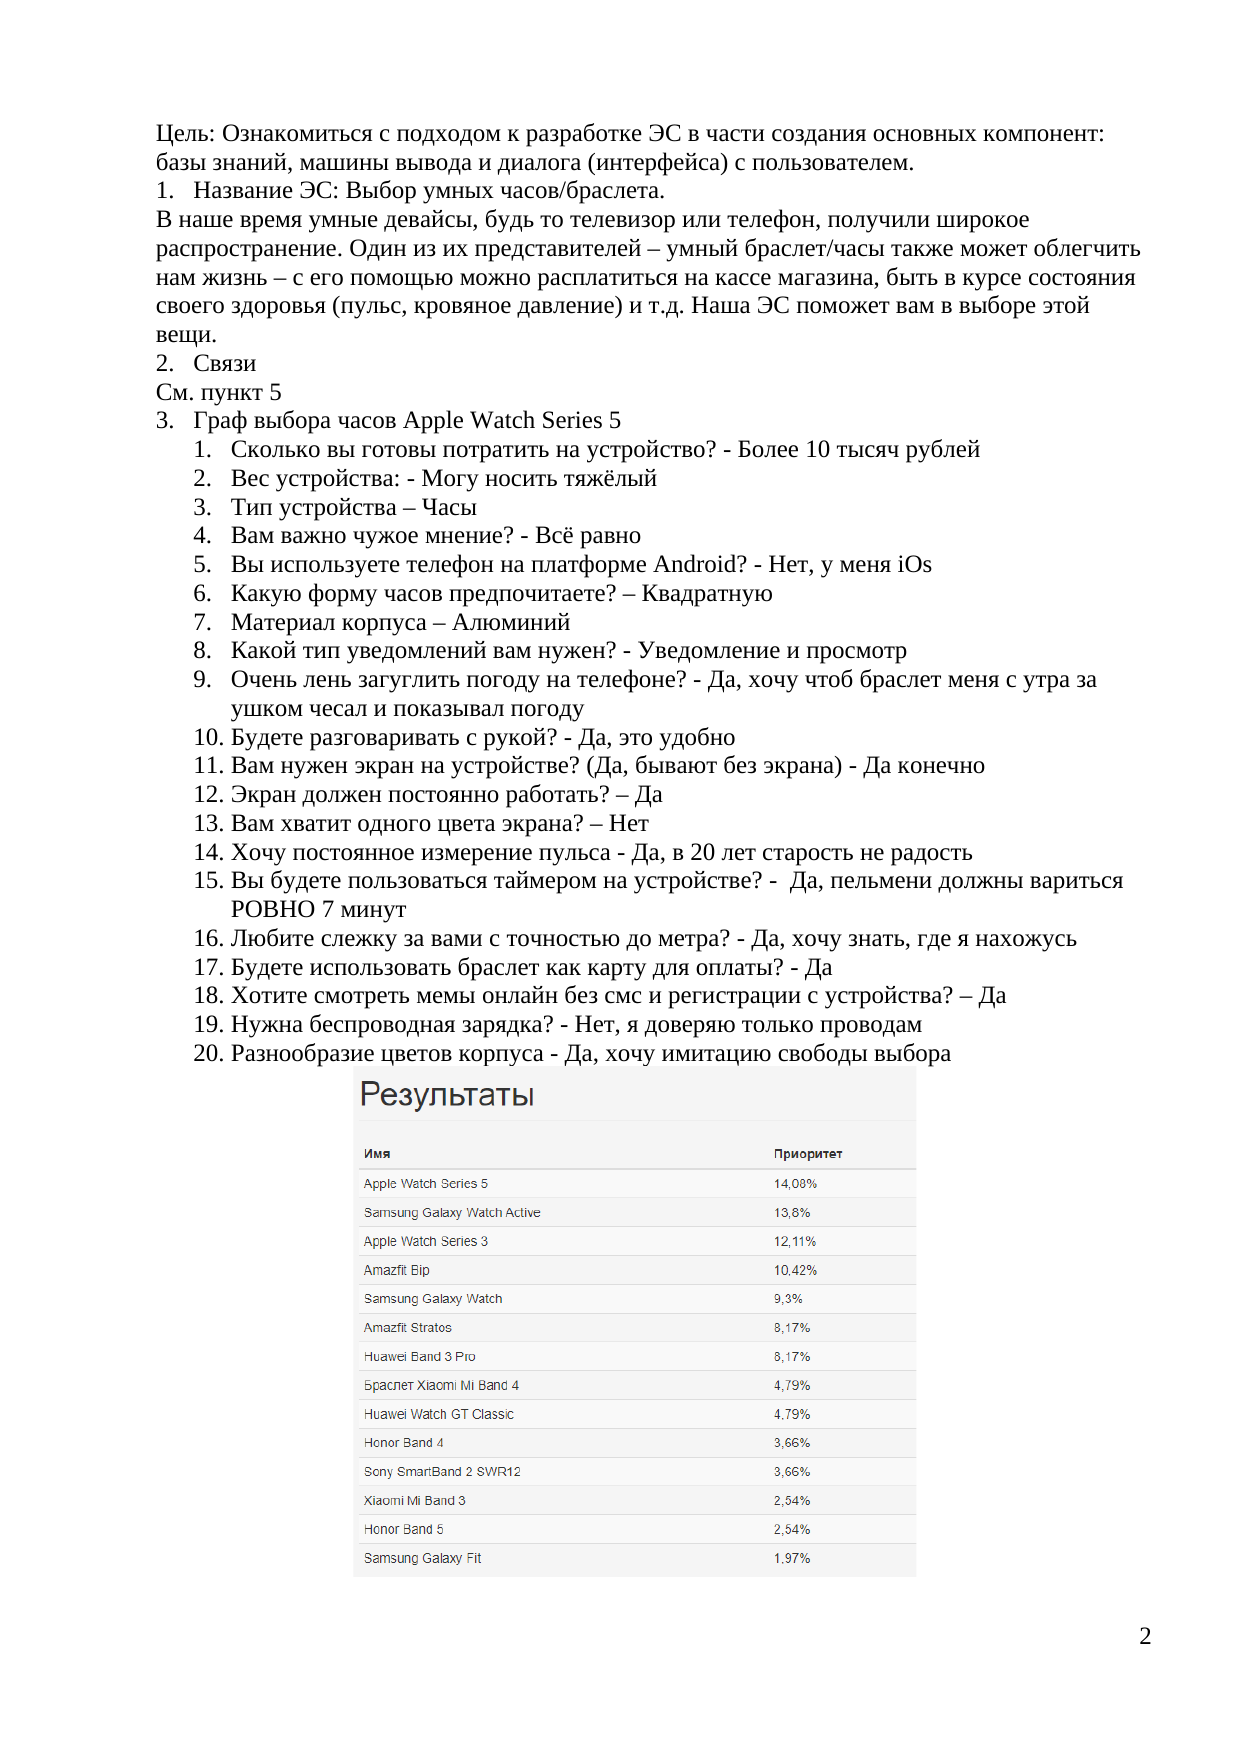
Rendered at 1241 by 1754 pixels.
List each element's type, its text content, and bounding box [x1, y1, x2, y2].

list Хочу постоянное измерение пульса - Да, в 20 лет старость не радость [193, 837, 1152, 866]
list Какой тип уведомлений вам нужен? - Уведомление и просмотр [193, 636, 1152, 664]
list Экран должен постоянно работать? – Да [193, 779, 1152, 808]
list Вы будете пользоваться таймером на устройстве? - Да, пельмени должны вариться РОВНО 7 минут [193, 866, 1152, 923]
list Вам нужен экран на устройстве? (Да, бывают без экрана) - Да конечно [193, 751, 1152, 779]
list Хотите смотреть мемы онлайн без смс и регистрации с устройства? – Да [193, 981, 1152, 1009]
list Вес устройства: - Могу носить тяжёлый [193, 463, 1152, 492]
list Вы используете телефон на платформе Android? - Нет, у меня iOs [193, 549, 1152, 578]
picture [353, 1066, 917, 1577]
list Разнообразие цветов корпуса - Да, хочу имитацию свободы выбора [193, 1038, 1152, 1067]
list Вам важно чужое мнение? - Всё равно [193, 521, 1152, 549]
list Вам хватит одного цвета экрана? – Нет [193, 808, 1152, 837]
list Какую форму часов предпочитаете? – Квадратную [193, 578, 1152, 607]
list Очень лень загуглить погоду на телефоне? - Да, хочу чтоб браслет меня с утра за ушком чесал и показывал погоду [193, 664, 1152, 722]
list Граф выбора часов Apple Watch Series 5 [156, 406, 1152, 434]
list Будете использовать браслет как карту для оплаты? - Да [193, 952, 1152, 981]
list Нужна беспроводная зарядка? - Нет, я доверяю только проводам [193, 1009, 1152, 1038]
list Тип устройства – Часы [193, 492, 1152, 521]
list Будете разговаривать с рукой? - Да, это удобно [193, 722, 1152, 751]
list Связи [156, 348, 1152, 377]
text См. пункт 5 [156, 377, 1152, 406]
list Любите слежку за вами с точностью до метра? - Да, хочу знать, где я нахожусь [193, 923, 1152, 952]
list Сколько вы готовы потратить на устройство? - Более 10 тысяч рублей [193, 434, 1152, 463]
list Материал корпуса – Алюминий [193, 607, 1152, 636]
list Название ЭС: Выбор умных часов/браслета. [156, 176, 1152, 204]
text Цель: Ознакомиться с подходом к разработке ЭС в части создания основных компонент: базы знаний, машины вывода и диалога (интерфейса) с пользователем. [156, 118, 1152, 176]
text В наше время умные девайсы, будь то телевизор или телефон, получили широкое распространение. Один из их представителей – умный браслет/часы также может облегчить нам жизнь – с его помощью можно расплатиться на кассе магазина, быть в курсе состояния своего здоровья (пульс, кровяное давление) и т.д. Наша ЭС поможет вам в выборе этой вещи. [156, 204, 1152, 348]
